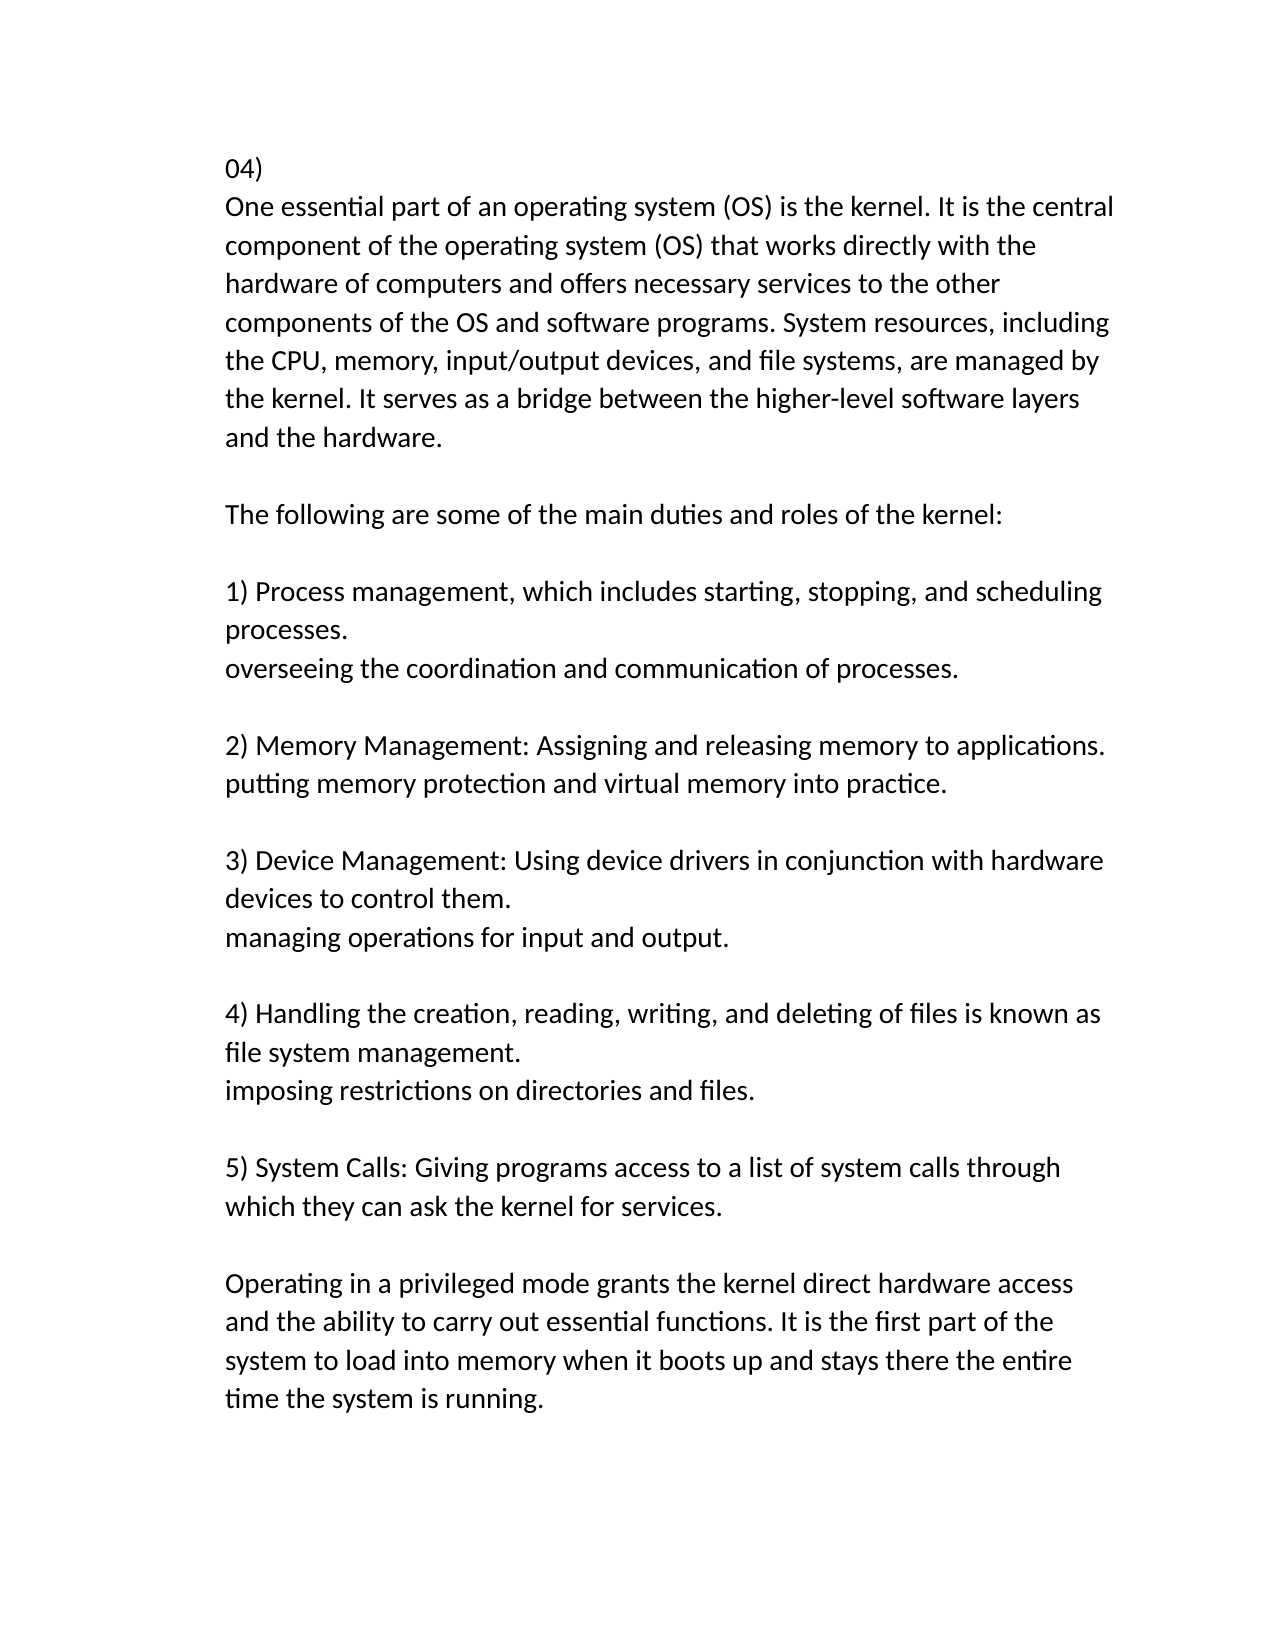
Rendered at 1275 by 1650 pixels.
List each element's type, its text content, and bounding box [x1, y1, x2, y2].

list managing operations for input and output. [225, 919, 1125, 954]
list 5) System Calls: Giving programs access to a list of system calls through which they can ask the kernel for services. [225, 1149, 1125, 1223]
list imposing restrictions on directories and files. [225, 1072, 1125, 1108]
list 4) Handling the creation, reading, writing, and deleting of files is known as file system management. [225, 996, 1125, 1070]
list One essential part of an operating system (OS) is the kernel. It is the central component of the operating system (OS) that works directly with the hardware of computers and offers necessary services to the other components of the OS and software programs. System resources, including the CPU, memory, input/output devices, and file systems, are managed by the kernel. It serves as a bridge between the higher-level software layers and the hardware. [225, 188, 1125, 455]
list putting memory protection and virtual memory into practice. [225, 765, 1125, 801]
list 2) Memory Management: Assigning and releasing memory to applications. [225, 727, 1125, 762]
list Operating in a privileged mode grants the kernel direct hardware access and the ability to carry out essential functions. It is the first part of the system to load into memory when it boots up and stays there the entire time the system is running. [225, 1265, 1125, 1416]
list The following are some of the main duties and roles of the kernel: [225, 496, 1125, 532]
list 3) Device Management: Using device drivers in conjunction with hardware devices to control them. [225, 842, 1125, 916]
list 04) [225, 150, 1125, 186]
list 1) Process management, which includes starting, stopping, and scheduling processes. [225, 573, 1125, 647]
list overseeing the coordination and communication of processes. [225, 650, 1125, 685]
